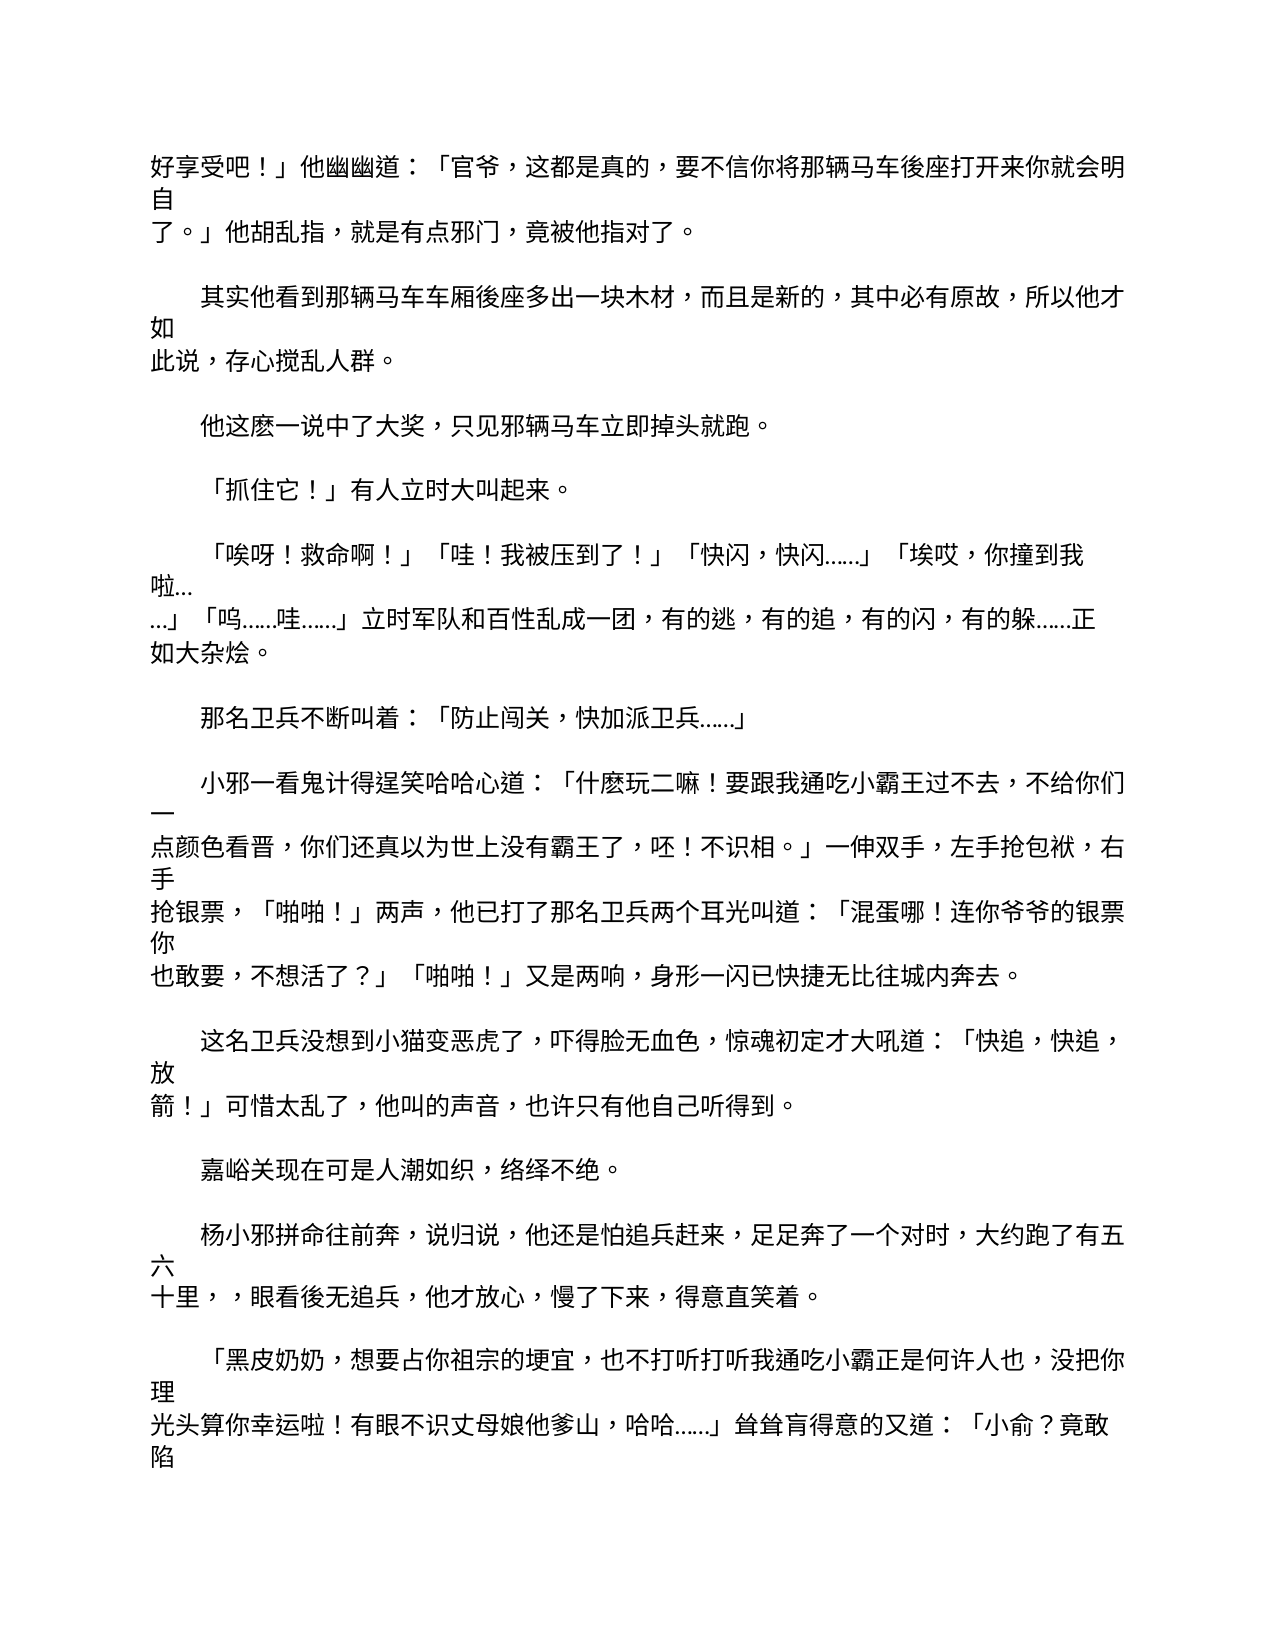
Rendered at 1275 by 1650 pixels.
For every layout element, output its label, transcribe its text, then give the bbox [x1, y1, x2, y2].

text 抢银票，「啪啪！」两声，他已打了那名卫兵两个耳光叫道：「混蛋哪！连你爷爷的银票你 [150, 894, 1125, 959]
text 「唉呀！救命啊！」「哇！我被压到了！」「快闪，快闪……」「埃哎，你撞到我啦… [150, 537, 1125, 602]
text 「抓住它！」有人立时大叫起来。 [150, 473, 1125, 507]
text 「黑皮奶奶，想要占你祖宗的埂宜，也不打听打听我通吃小霸正是何许人也，没把你理 [150, 1343, 1125, 1408]
text 其实他看到那辆马车车厢後座多出一块木材，而且是新的，其中必有原故，所以他才如 [150, 279, 1125, 344]
text 杨小邪拼命往前奔，说归说，他还是怕追兵赶来，足足奔了一个对时，大约跑了有五六 [150, 1217, 1125, 1282]
text 这名卫兵没想到小猫变恶虎了，吓得脸无血色，惊魂初定才大吼道：「快追，快追，放 [150, 1024, 1125, 1088]
text 他这麽一说中了大奖，只见邪辆马车立即掉头就跑。 [150, 408, 1125, 442]
text 光头算你幸运啦！有眼不识丈母娘他爹山，哈哈……」耸耸肓得意的又道：「小俞？竟敢陷 [150, 1408, 1125, 1472]
text 箭！」可惜太乱了，他叫的声音，也许只有他自己听得到。 [150, 1088, 1125, 1122]
text 那名卫兵不断叫着：「防止闯关，快加派卫兵……」 [150, 701, 1125, 735]
text 小邪一看鬼计得逞笑哈哈心道：「什麽玩二嘛！要跟我通吃小霸王过不去，不给你们一 [150, 765, 1125, 830]
text …」「呜……哇……」立时军队和百性乱成一团，有的逃，有的追，有的闪，有的躲……正 [150, 602, 1125, 636]
text 十里，，眼看後无追兵，他才放心，慢了下来，得意直笑着。 [150, 1282, 1125, 1312]
text 好享受吧！」他幽幽道：「官爷，这都是真的，要不信你将那辆马车後座打开来你就会明自 [150, 150, 1125, 214]
text 点颜色看晋，你们还真以为世上没有霸王了，呸！不识相。」一伸双手，左手抢包袱，右手 [150, 830, 1125, 894]
text 嘉峪关现在可是人潮如织，络绎不绝。 [150, 1153, 1125, 1187]
text 此说，存心搅乱人群。 [150, 344, 1125, 378]
text 如大杂烩。 [150, 636, 1125, 670]
text 也敢要，不想活了？」「啪啪！」又是两响，身形一闪已快捷无比往城内奔去。 [150, 959, 1125, 993]
text 了。」他胡乱指，就是有点邪门，竟被他指对了。 [150, 214, 1125, 249]
